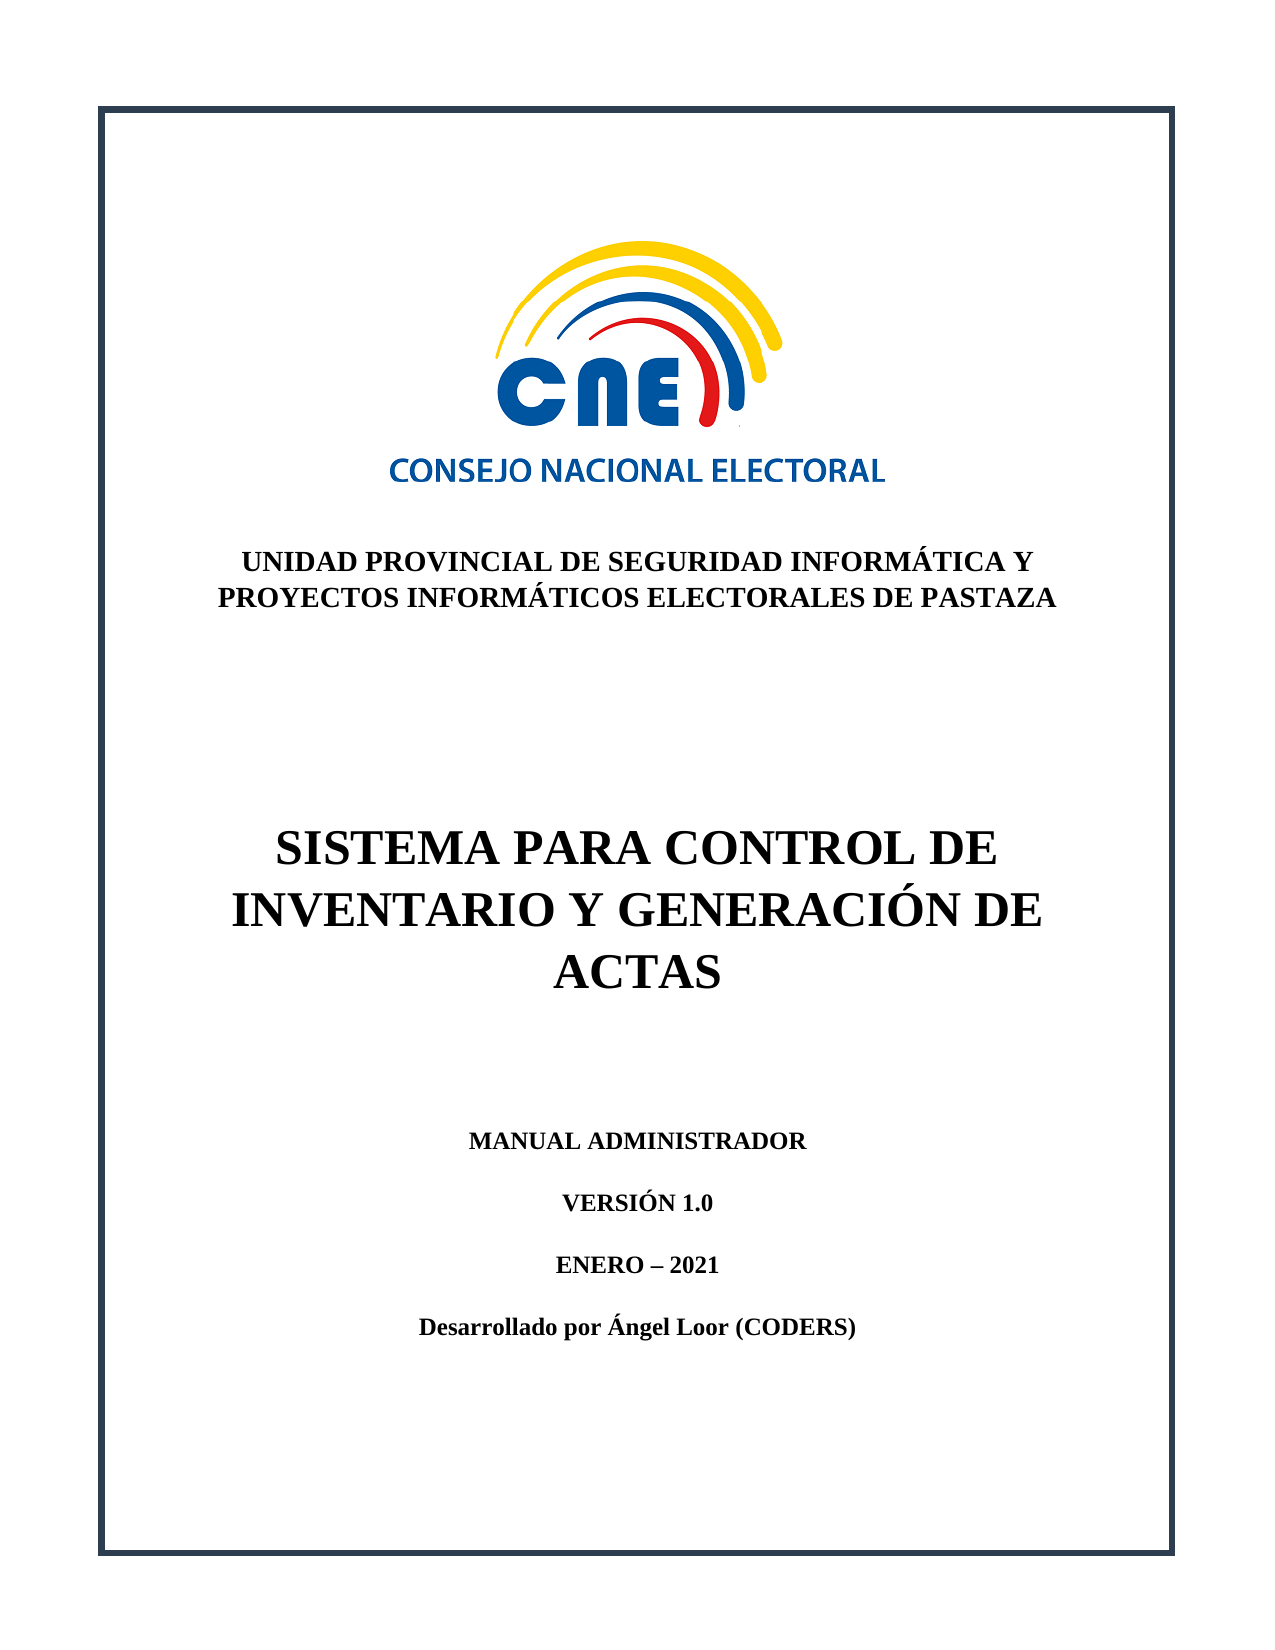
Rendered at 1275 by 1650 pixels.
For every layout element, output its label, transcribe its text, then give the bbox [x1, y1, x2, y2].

text UNIDAD PROVINCIAL DE SEGURIDAD INFORMÁTICA Y [177, 544, 1098, 578]
text VERSIÓN 1.0 [177, 1188, 1098, 1217]
text MANUAL ADMINISTRADOR [177, 1126, 1098, 1155]
text PROYECTOS INFORMÁTICOS ELECTORALES DE PASTAZA [177, 580, 1098, 614]
picture [390, 241, 885, 482]
text ENERO – 2021 [177, 1250, 1098, 1279]
text Desarrollado por Ángel Loor (CODERS) [177, 1312, 1098, 1341]
text SISTEMA PARA CONTROL DE INVENTARIO Y GENERACIÓN DE ACTAS [177, 818, 1098, 999]
